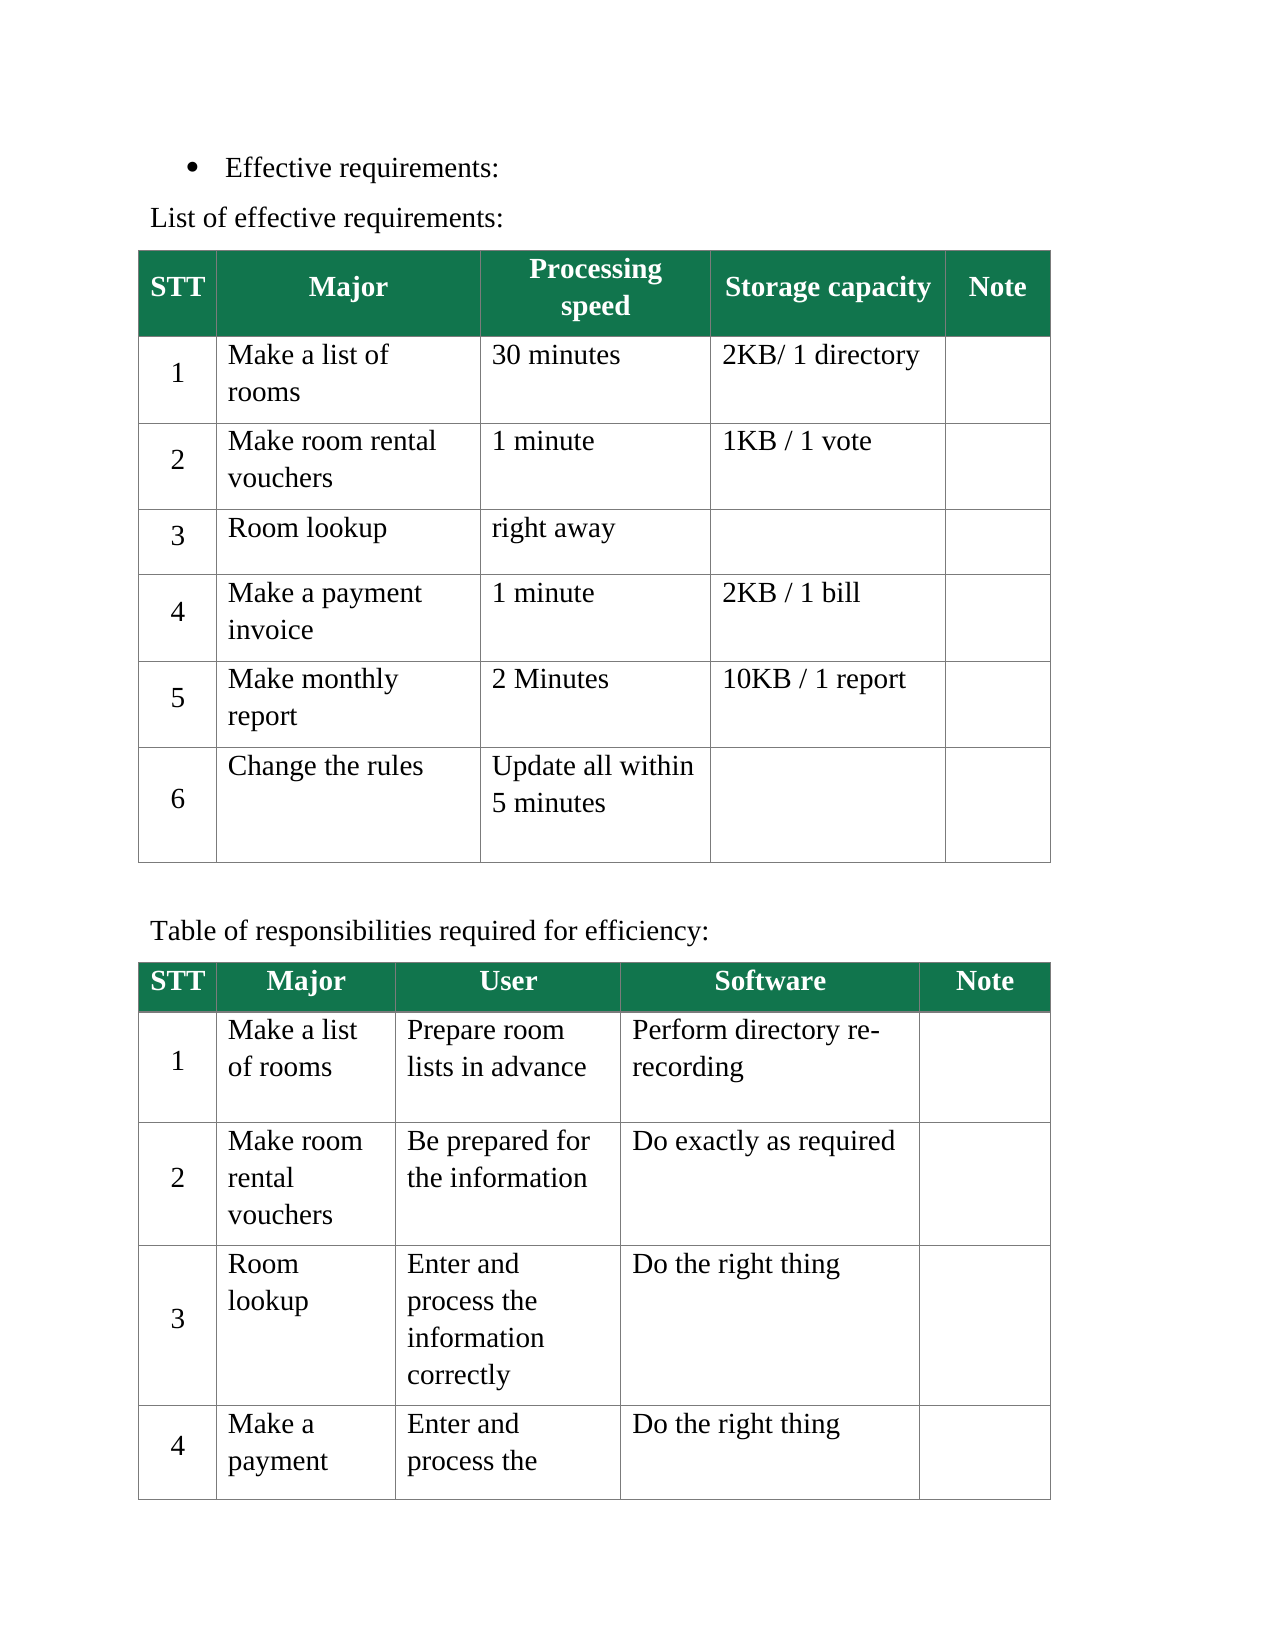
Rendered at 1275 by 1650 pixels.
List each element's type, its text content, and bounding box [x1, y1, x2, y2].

table_cell Make a list of rooms [217, 1013, 395, 1122]
table_cell [711, 748, 945, 862]
table_cell 2 Minutes [481, 662, 710, 747]
table_cell Prepare room lists in advance [396, 1013, 620, 1122]
table_cell Room lookup [217, 510, 480, 574]
table_cell 1 [139, 1013, 216, 1122]
table_cell [946, 424, 1050, 509]
table_header Major [217, 963, 395, 1011]
table_cell [946, 337, 1050, 422]
table_cell 5 [139, 662, 216, 747]
table_header Note [946, 251, 1050, 336]
table_header Major [217, 251, 480, 336]
table_cell 4 [139, 1406, 216, 1499]
table_cell 2KB / 1 bill [711, 575, 945, 661]
table_cell 2KB/ 1 directory [711, 337, 945, 422]
table_cell 6 [139, 748, 216, 862]
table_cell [396, 1246, 620, 1405]
text Table of responsibilities required for efficiency: [150, 913, 1125, 946]
table_cell Update all within 5 minutes [481, 748, 710, 862]
table_cell 30 minutes [481, 337, 710, 422]
table_header Processing speed [481, 251, 710, 336]
table_cell Make a payment invoice [217, 575, 480, 661]
table_cell [920, 1123, 1050, 1245]
text List of effective requirements: [150, 200, 1125, 234]
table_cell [396, 1406, 620, 1499]
table_cell Make room rental vouchers [217, 424, 480, 509]
table_header Note [920, 963, 1050, 1011]
table_cell Do the right thing [621, 1406, 919, 1499]
table_header STT [139, 251, 216, 336]
table_cell [946, 510, 1050, 574]
table_cell Make a list of rooms [217, 337, 480, 422]
table_header Software [621, 963, 919, 1011]
table_cell 10KB / 1 report [711, 662, 945, 747]
table_cell 3 [139, 510, 216, 574]
list Effective requirements: [187, 150, 1125, 184]
table_header STT [139, 963, 216, 1011]
table_cell 1 minute [481, 575, 710, 661]
table_cell [920, 1406, 1050, 1499]
table_cell Make room rental vouchers [217, 1123, 395, 1245]
table_cell 1 minute [481, 424, 710, 509]
table_header User [396, 963, 620, 1011]
table_cell Change the rules [217, 748, 480, 862]
table_cell [946, 748, 1050, 862]
table_cell Make monthly report [217, 662, 480, 747]
table_cell [946, 575, 1050, 661]
table_cell 1 [139, 337, 216, 422]
table_cell [920, 1013, 1050, 1122]
table_cell 2 [139, 424, 216, 509]
table_cell 4 [139, 575, 216, 661]
table_cell [920, 1246, 1050, 1405]
table_cell [946, 662, 1050, 747]
table_cell right away [481, 510, 710, 574]
table_cell [711, 510, 945, 574]
table_cell Room lookup [217, 1246, 395, 1405]
table_cell 2 [139, 1123, 216, 1245]
table_cell Do the right thing [621, 1246, 919, 1405]
table_cell Be prepared for the information [396, 1123, 620, 1245]
table_cell 1KB / 1 vote [711, 424, 945, 509]
table_header Storage capacity [711, 251, 945, 336]
table_cell Do exactly as required [621, 1123, 919, 1245]
table_cell Perform directory re-recording [621, 1013, 919, 1122]
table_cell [217, 1406, 395, 1499]
table_cell 3 [139, 1246, 216, 1405]
